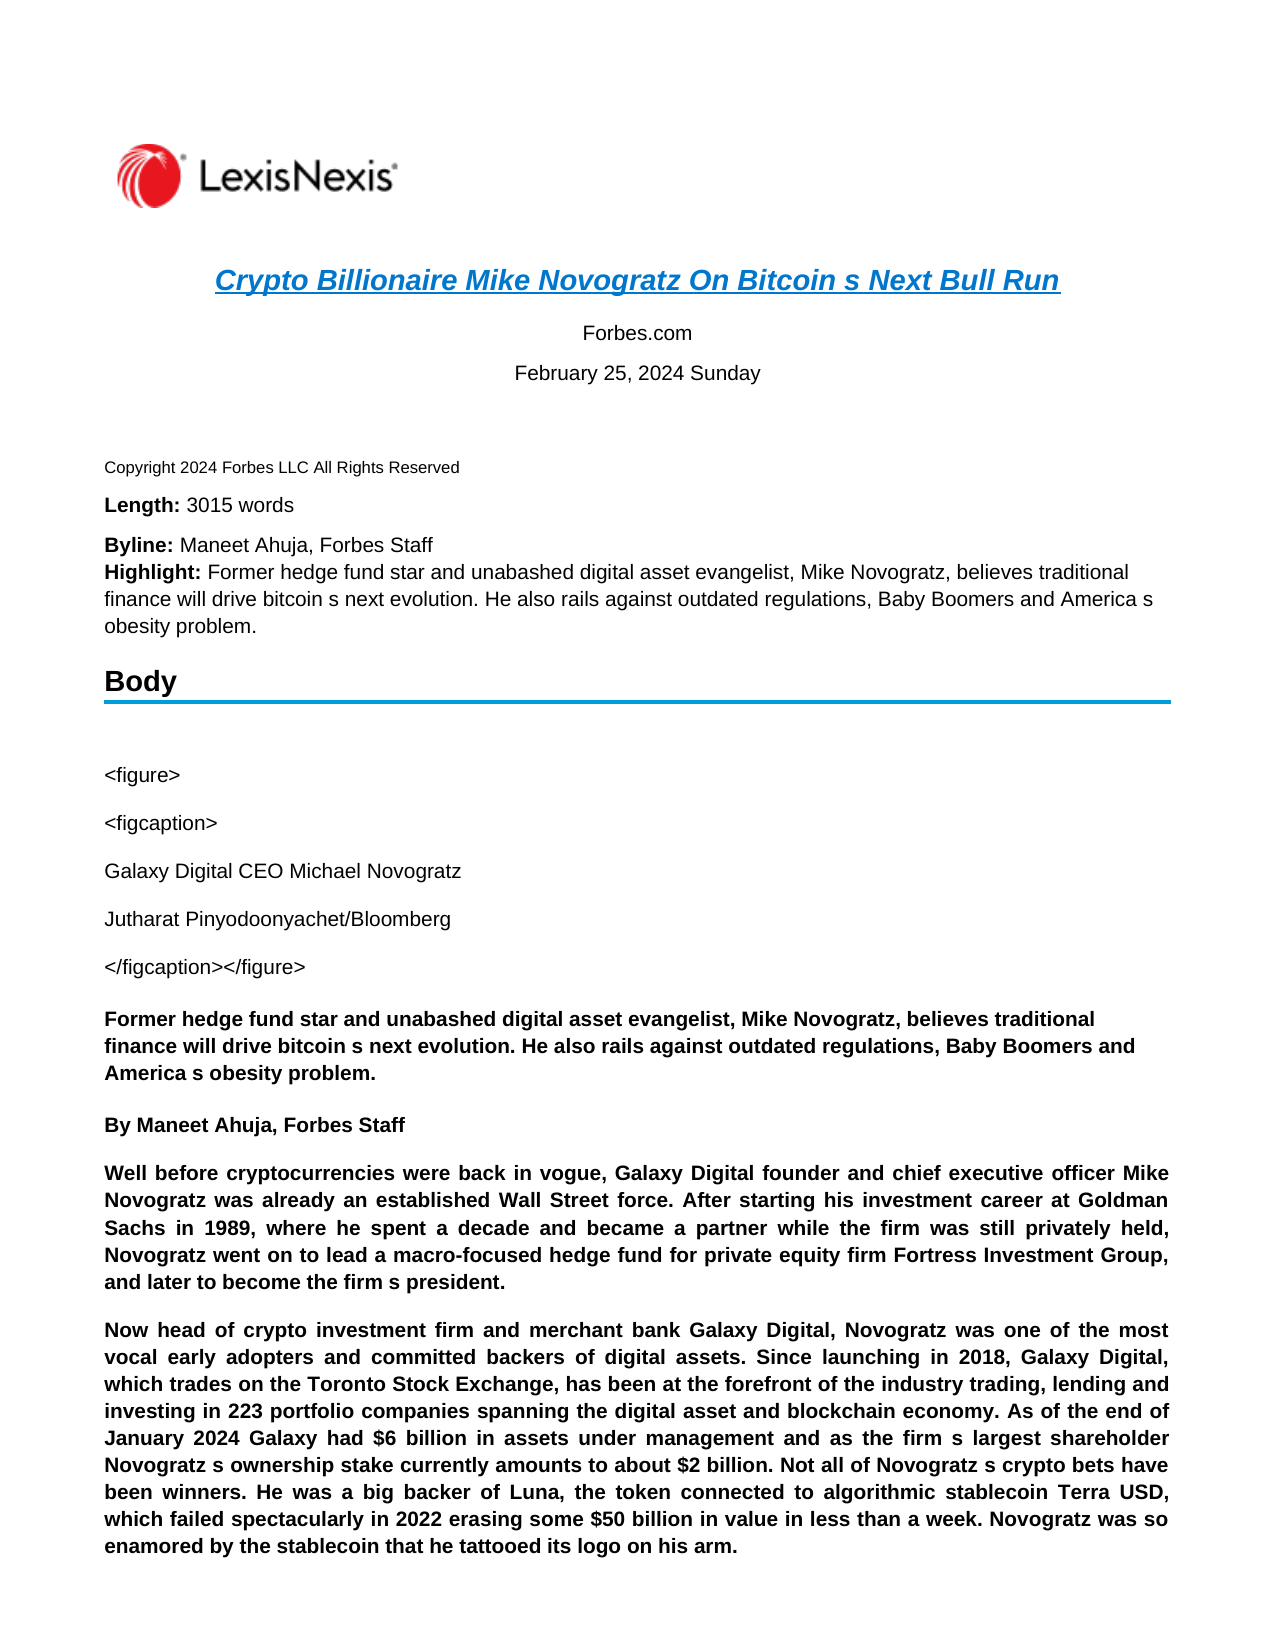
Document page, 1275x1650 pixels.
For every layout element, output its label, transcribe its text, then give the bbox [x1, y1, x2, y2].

text Former hedge fund star and unabashed digital asset evangelist, Mike Novogratz, believes traditional finance will drive bitcoin s next evolution. He also rails against outdated regulations, Baby Boomers and America s obesity problem. [104, 1004, 1171, 1085]
text Byline: Maneet Ahuja, Forbes Staff [104, 529, 1171, 556]
text Galaxy Digital CEO Michael Novogratz [104, 856, 1171, 883]
text Length: 3015 words [104, 490, 1171, 517]
text February 25, 2024 Sunday [104, 357, 1171, 384]
text </figcaption></figure> [104, 952, 1171, 979]
text Highlight: Former hedge fund star and unabashed digital asset evangelist, Mike Novogratz, believes traditional finance will drive bitcoin s next evolution. He also rails against outdated regulations, Baby Boomers and America s obesity problem. [104, 556, 1171, 638]
text Forbes.com [104, 318, 1171, 345]
text Jutharat Pinyodoonyachet/Bloomberg [104, 904, 1171, 931]
subtitle Crypto Billionaire Mike Novogratz On Bitcoin s Next Bull Run [104, 261, 1171, 297]
text Copyright 2024 Forbes LLC All Rights Reserved [104, 426, 1171, 477]
text By Maneet Ahuja, Forbes Staff [104, 1110, 1171, 1137]
text Well before cryptocurrencies were back in vogue, Galaxy Digital founder and chief executive officer Mike Novogratz was already an established Wall Street force. After starting his investment career at Goldman Sachs in 1989, where he spent a decade and became a partner while the firm was still privately held, Novogratz went on to lead a macro-focused hedge fund for private equity firm Fortress Investment Group, and later to become the firm s president. [104, 1158, 1171, 1293]
text <figure> [104, 760, 1171, 787]
text <figcaption> [104, 808, 1171, 835]
picture [104, 144, 412, 208]
text Now head of crypto investment firm and merchant bank Galaxy Digital, Novogratz was one of the most vocal early adopters and committed backers of digital assets. Since launching in 2018, Galaxy Digital, which trades on the Toronto Stock Exchange, has been at the forefront of the industry trading, lending and investing in 223 portfolio companies spanning the digital asset and blockchain economy. As of the end of January 2024 Galaxy had $6 billion in assets under management and as the firm s largest shareholder Novogratz s ownership stake currently amounts to about $2 billion. Not all of Novogratz s crypto bets have been winners. He was a big backer of Luna, the token connected to algorithmic stablecoin Terra USD, which failed spectacularly in 2022 erasing some $50 billion in value in less than a week. Novogratz was so enamored by the stablecoin that he tattooed its logo on his arm. [104, 1314, 1171, 1558]
text Body [104, 663, 1171, 698]
